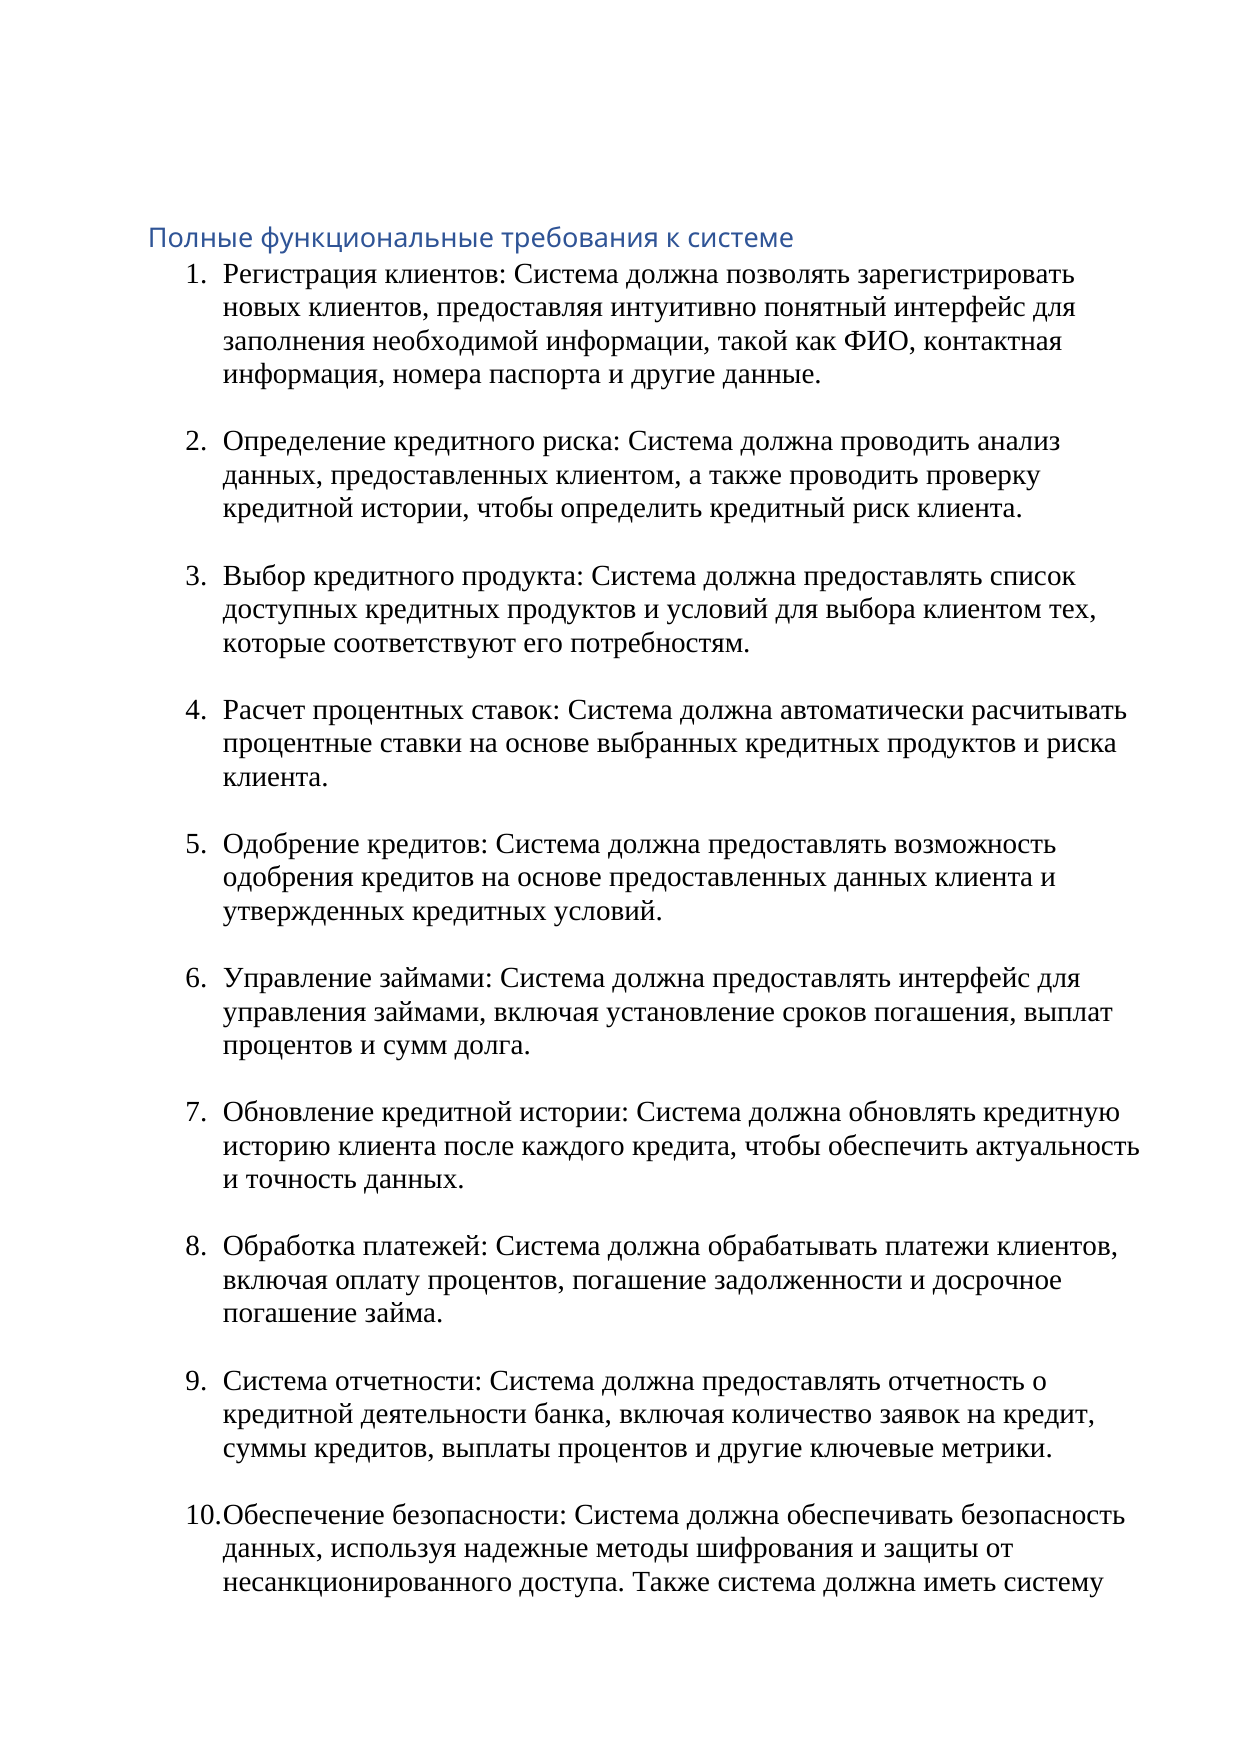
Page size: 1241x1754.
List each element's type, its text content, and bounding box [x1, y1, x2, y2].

list Одобрение кредитов: Система должна предоставлять возможность одобрения кредитов на основе предоставленных данных клиента и утвержденных кредитных условий. [185, 826, 1152, 927]
list Обработка платежей: Система должна обрабатывать платежи клиентов, включая оплату процентов, погашение задолженности и досрочное погашение займа. [185, 1228, 1152, 1329]
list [185, 1497, 1152, 1597]
list Выбор кредитного продукта: Система должна предоставлять список доступных кредитных продуктов и условий для выбора клиентом тех, которые соответствуют его потребностям. [185, 558, 1152, 658]
list Обновление кредитной истории: Система должна обновлять кредитную историю клиента после каждого кредита, чтобы обеспечить актуальность и точность данных. [185, 1094, 1152, 1195]
list Расчет процентных ставок: Система должна автоматически расчитывать процентные ставки на основе выбранных кредитных продуктов и риска клиента. [185, 692, 1152, 792]
list Система отчетности: Система должна предоставлять отчетность о кредитной деятельности банка, включая количество заявок на кредит, суммы кредитов, выплаты процентов и другие ключевые метрики. [185, 1363, 1152, 1463]
list Определение кредитного риска: Система должна проводить анализ данных, предоставленных клиентом, а также проводить проверку кредитной истории, чтобы определить кредитный риск клиента. [185, 423, 1152, 524]
list Регистрация клиентов: Система должна позволять зарегистрировать новых клиентов, предоставляя интуитивно понятный интерфейс для заполнения необходимой информации, такой как ФИО, контактная информация, номера паспорта и другие данные. [185, 256, 1152, 390]
list Управление займами: Система должна предоставлять интерфейс для управления займами, включая установление сроков погашения, выплат процентов и сумм долга. [185, 960, 1152, 1061]
subtitle Полные функциональные требования к системе [148, 219, 1152, 256]
